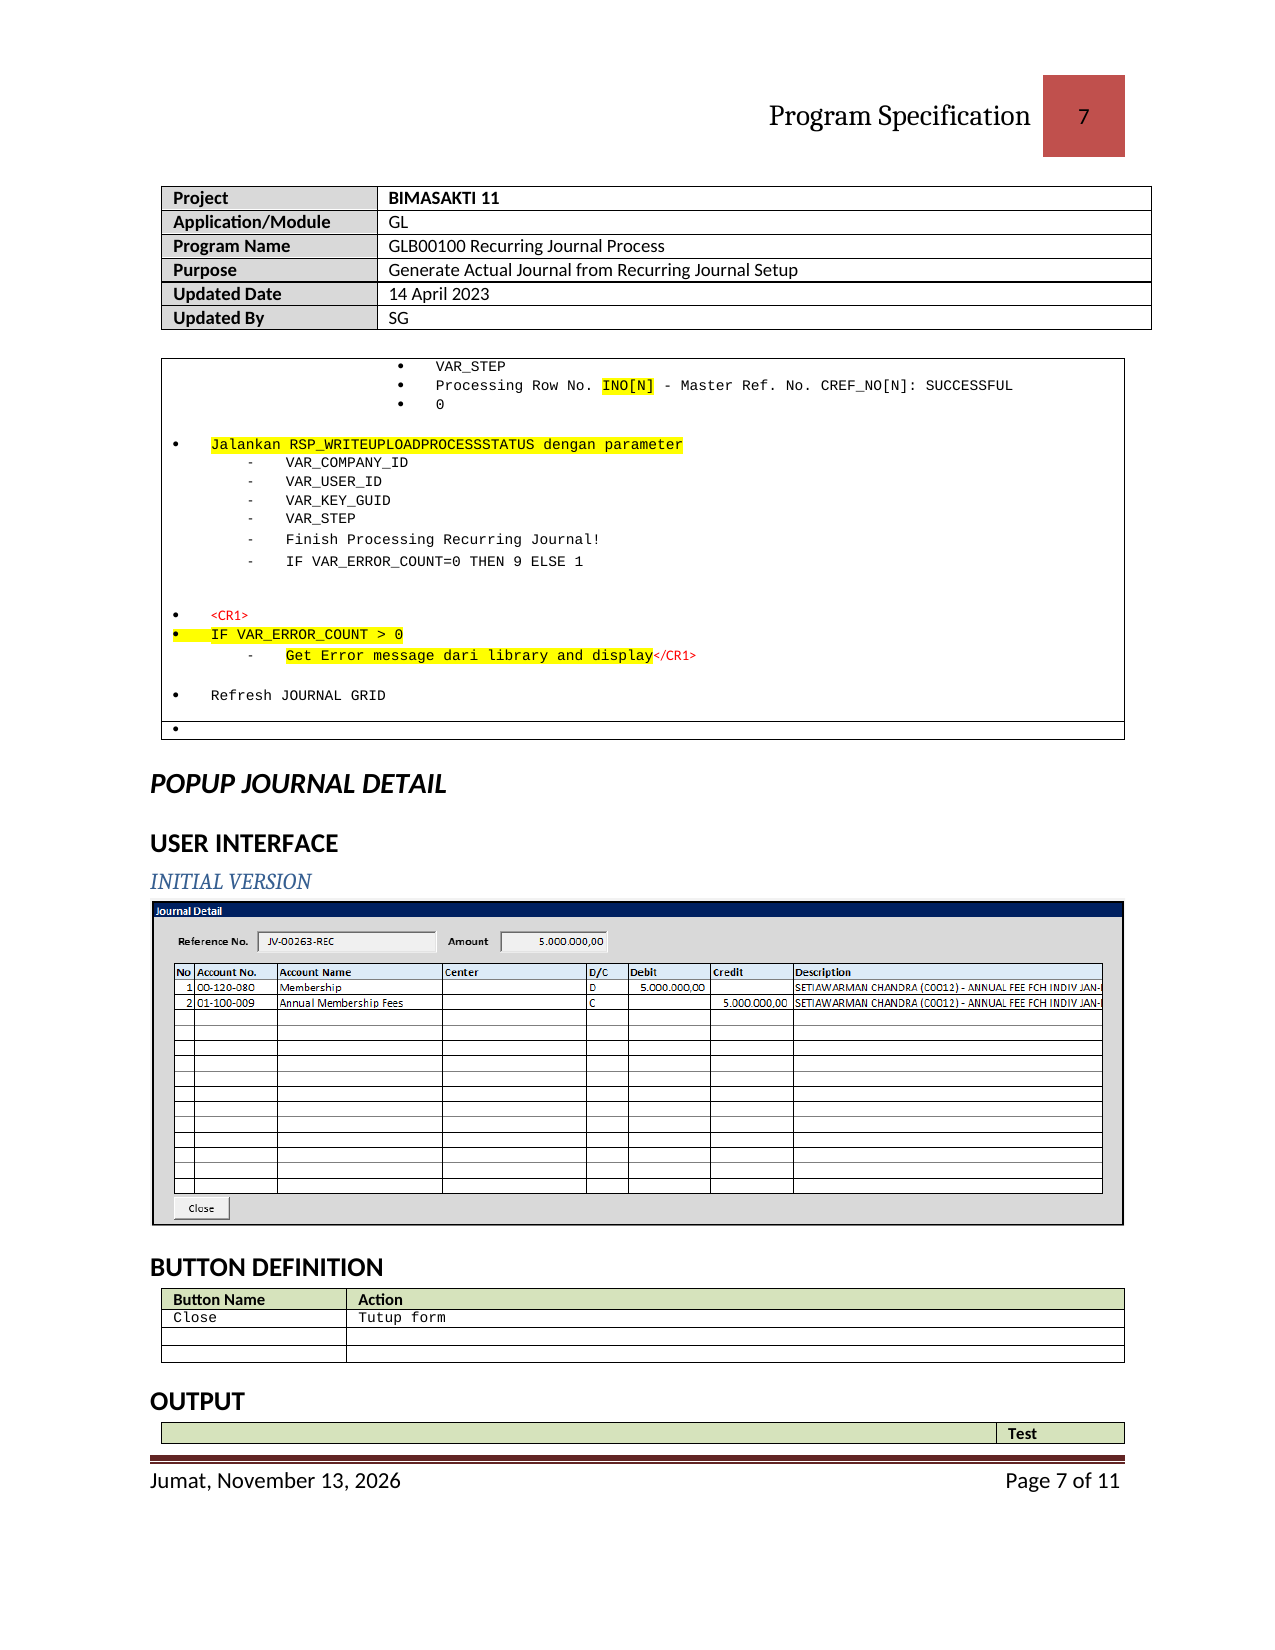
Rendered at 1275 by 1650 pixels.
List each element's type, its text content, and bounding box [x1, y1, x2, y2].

subtitle USER INTERFACE [150, 827, 1125, 860]
table_cell [162, 1328, 346, 1344]
subtitle POPUP JOURNAL DETAIL [150, 765, 1125, 801]
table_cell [162, 359, 1124, 721]
table_cell [162, 722, 1124, 739]
table_cell Close [162, 1310, 346, 1327]
table_header [162, 1423, 996, 1443]
subtitle OUTPUT [150, 1384, 1125, 1417]
table_header Action [347, 1289, 1124, 1309]
table_cell [162, 1346, 346, 1362]
table_header Test [997, 1423, 1124, 1443]
table_cell [347, 1328, 1124, 1344]
table_cell [347, 1346, 1124, 1362]
picture [150, 898, 1125, 1226]
subtitle INITIAL VERSION [150, 869, 1125, 895]
subtitle BUTTON DEFINITION [150, 1250, 1125, 1283]
table_header Button Name [162, 1289, 346, 1309]
table_cell Tutup form [347, 1310, 1124, 1327]
